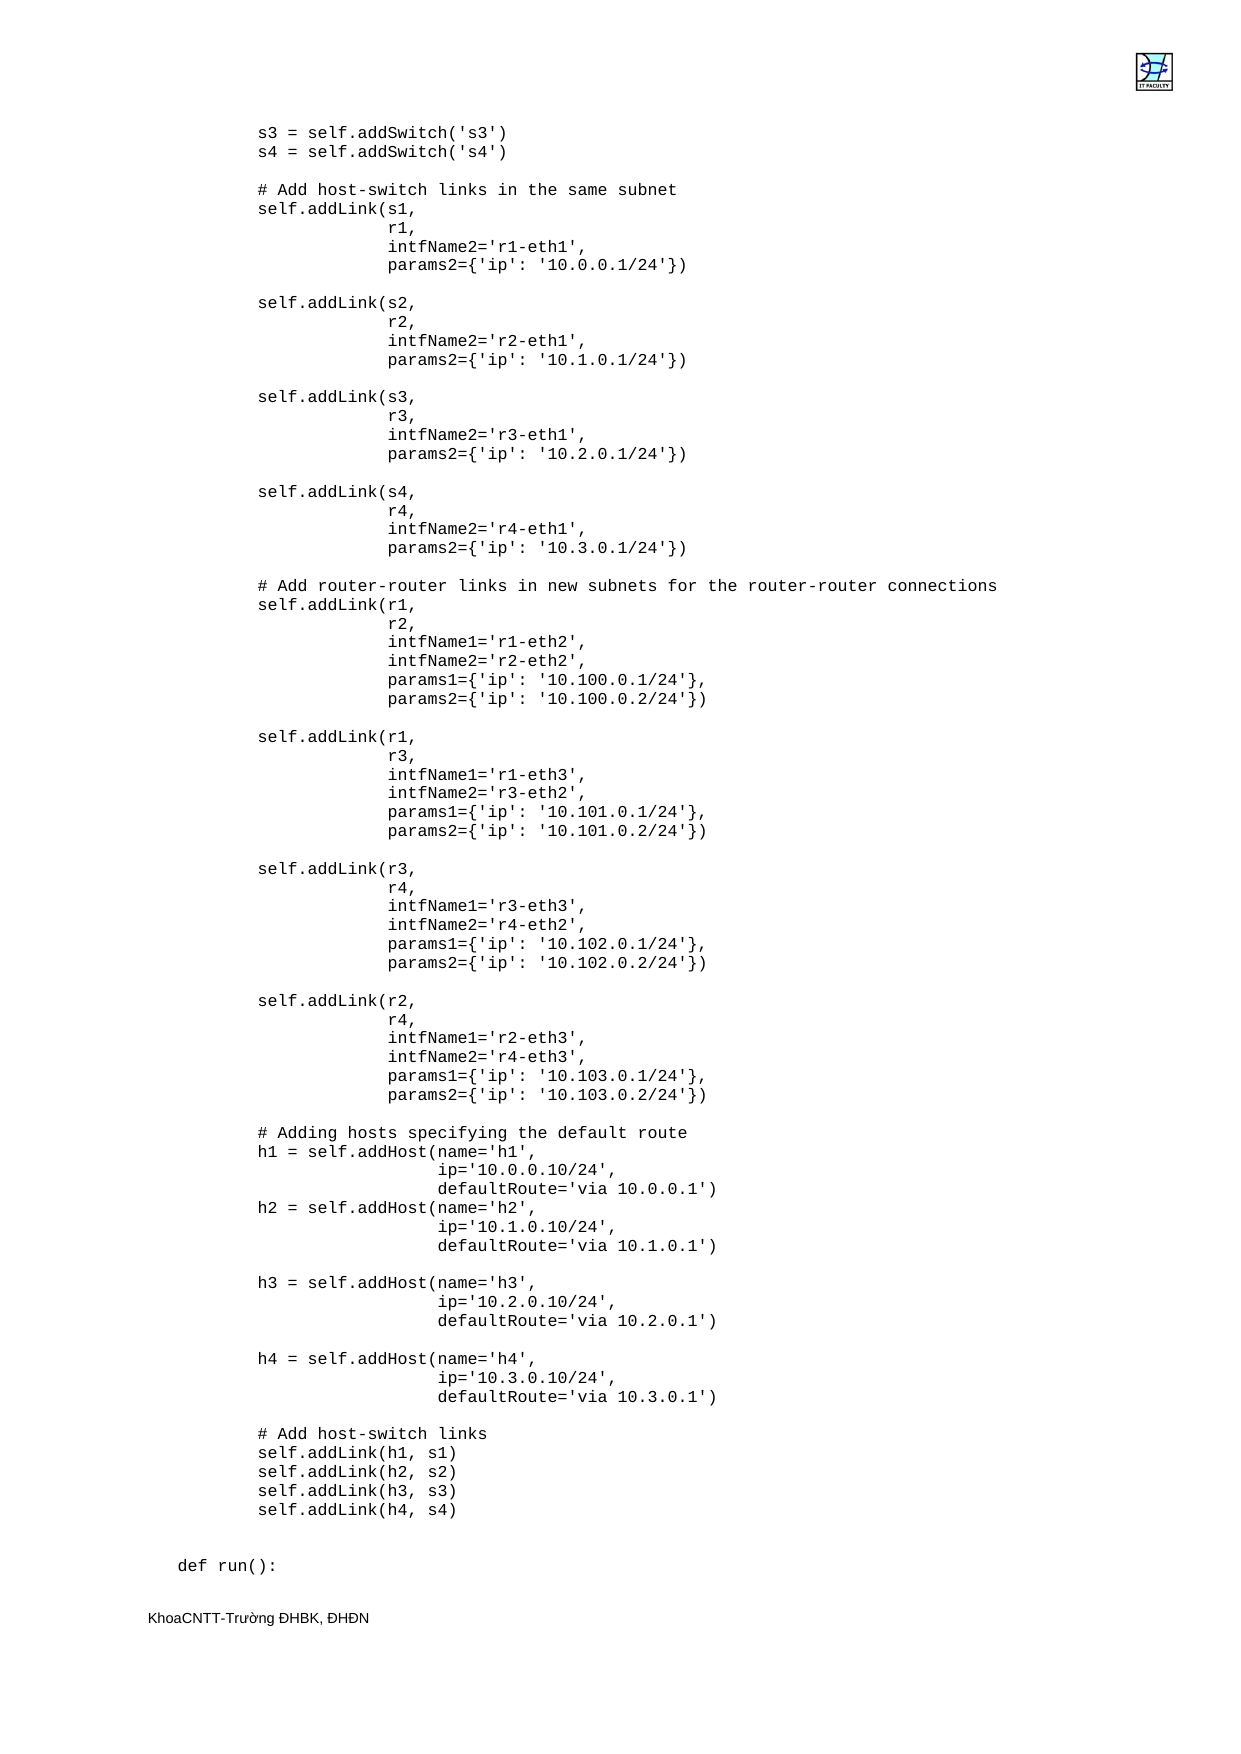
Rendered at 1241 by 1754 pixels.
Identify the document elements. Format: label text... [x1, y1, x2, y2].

text intfName2='r4-eth3', [177, 1049, 1122, 1068]
text r4, [177, 1011, 1122, 1030]
text intfName2='r2-eth1', [177, 332, 1122, 351]
text params1={'ip': '10.102.0.1/24'}, [177, 936, 1122, 954]
text ip='10.0.0.10/24', [177, 1162, 1122, 1181]
text params2={'ip': '10.0.0.1/24'}) [177, 257, 1122, 276]
text params2={'ip': '10.101.0.2/24'}) [177, 823, 1122, 841]
text r4, [177, 502, 1122, 521]
text intfName1='r1-eth2', [177, 634, 1122, 653]
text # Add host-switch links [177, 1426, 1122, 1445]
text h3 = self.addHost(name='h3', [177, 1275, 1122, 1294]
text self.addLink(r3, [177, 860, 1122, 879]
text self.addLink(r1, [177, 728, 1122, 747]
text params1={'ip': '10.103.0.1/24'}, [177, 1068, 1122, 1087]
text intfName2='r4-eth1', [177, 521, 1122, 540]
text self.addLink(r2, [177, 992, 1122, 1011]
text r1, [177, 219, 1122, 238]
text # Add host-switch links in the same subnet [177, 182, 1122, 200]
text r4, [177, 879, 1122, 898]
text params2={'ip': '10.2.0.1/24'}) [177, 446, 1122, 464]
text r2, [177, 615, 1122, 634]
text params1={'ip': '10.100.0.1/24'}, [177, 672, 1122, 691]
text defaultRoute='via 10.1.0.1') [177, 1237, 1122, 1256]
text r2, [177, 313, 1122, 332]
text intfName1='r2-eth3', [177, 1030, 1122, 1049]
text h4 = self.addHost(name='h4', [177, 1351, 1122, 1369]
text defaultRoute='via 10.3.0.1') [177, 1388, 1122, 1407]
text self.addLink(h2, s2) [177, 1464, 1122, 1482]
text h1 = self.addHost(name='h1', [177, 1143, 1122, 1162]
text params2={'ip': '10.3.0.1/24'}) [177, 540, 1122, 559]
text intfName1='r1-eth3', [177, 766, 1122, 785]
text r3, [177, 408, 1122, 427]
text self.addLink(s3, [177, 389, 1122, 408]
text # Adding hosts specifying the default route [177, 1124, 1122, 1143]
picture [1134, 52, 1174, 92]
text intfName2='r4-eth2', [177, 917, 1122, 936]
text self.addLink(s2, [177, 295, 1122, 313]
text self.addLink(h3, s3) [177, 1482, 1122, 1501]
text intfName2='r3-eth2', [177, 785, 1122, 804]
text s3 = self.addSwitch('s3') [177, 125, 1122, 144]
text r3, [177, 747, 1122, 766]
text params2={'ip': '10.103.0.2/24'}) [177, 1087, 1122, 1105]
text params2={'ip': '10.100.0.2/24'}) [177, 691, 1122, 709]
text self.addLink(h1, s1) [177, 1445, 1122, 1464]
text ip='10.3.0.10/24', [177, 1369, 1122, 1388]
text h2 = self.addHost(name='h2', [177, 1200, 1122, 1218]
text s4 = self.addSwitch('s4') [177, 144, 1122, 163]
text params2={'ip': '10.1.0.1/24'}) [177, 351, 1122, 370]
text ip='10.2.0.10/24', [177, 1294, 1122, 1313]
text params2={'ip': '10.102.0.2/24'}) [177, 954, 1122, 973]
text intfName1='r3-eth3', [177, 898, 1122, 917]
text self.addLink(r1, [177, 596, 1122, 615]
text params1={'ip': '10.101.0.1/24'}, [177, 804, 1122, 823]
text defaultRoute='via 10.2.0.1') [177, 1313, 1122, 1332]
text def run(): [177, 1558, 1122, 1577]
text ip='10.1.0.10/24', [177, 1218, 1122, 1237]
text self.addLink(s1, [177, 200, 1122, 219]
text intfName2='r3-eth1', [177, 427, 1122, 446]
text intfName2='r1-eth1', [177, 238, 1122, 257]
text # Add router-router links in new subnets for the router-router connections [177, 577, 1122, 596]
text intfName2='r2-eth2', [177, 653, 1122, 672]
text defaultRoute='via 10.0.0.1') [177, 1181, 1122, 1200]
text self.addLink(h4, s4) [177, 1501, 1122, 1520]
text self.addLink(s4, [177, 483, 1122, 502]
